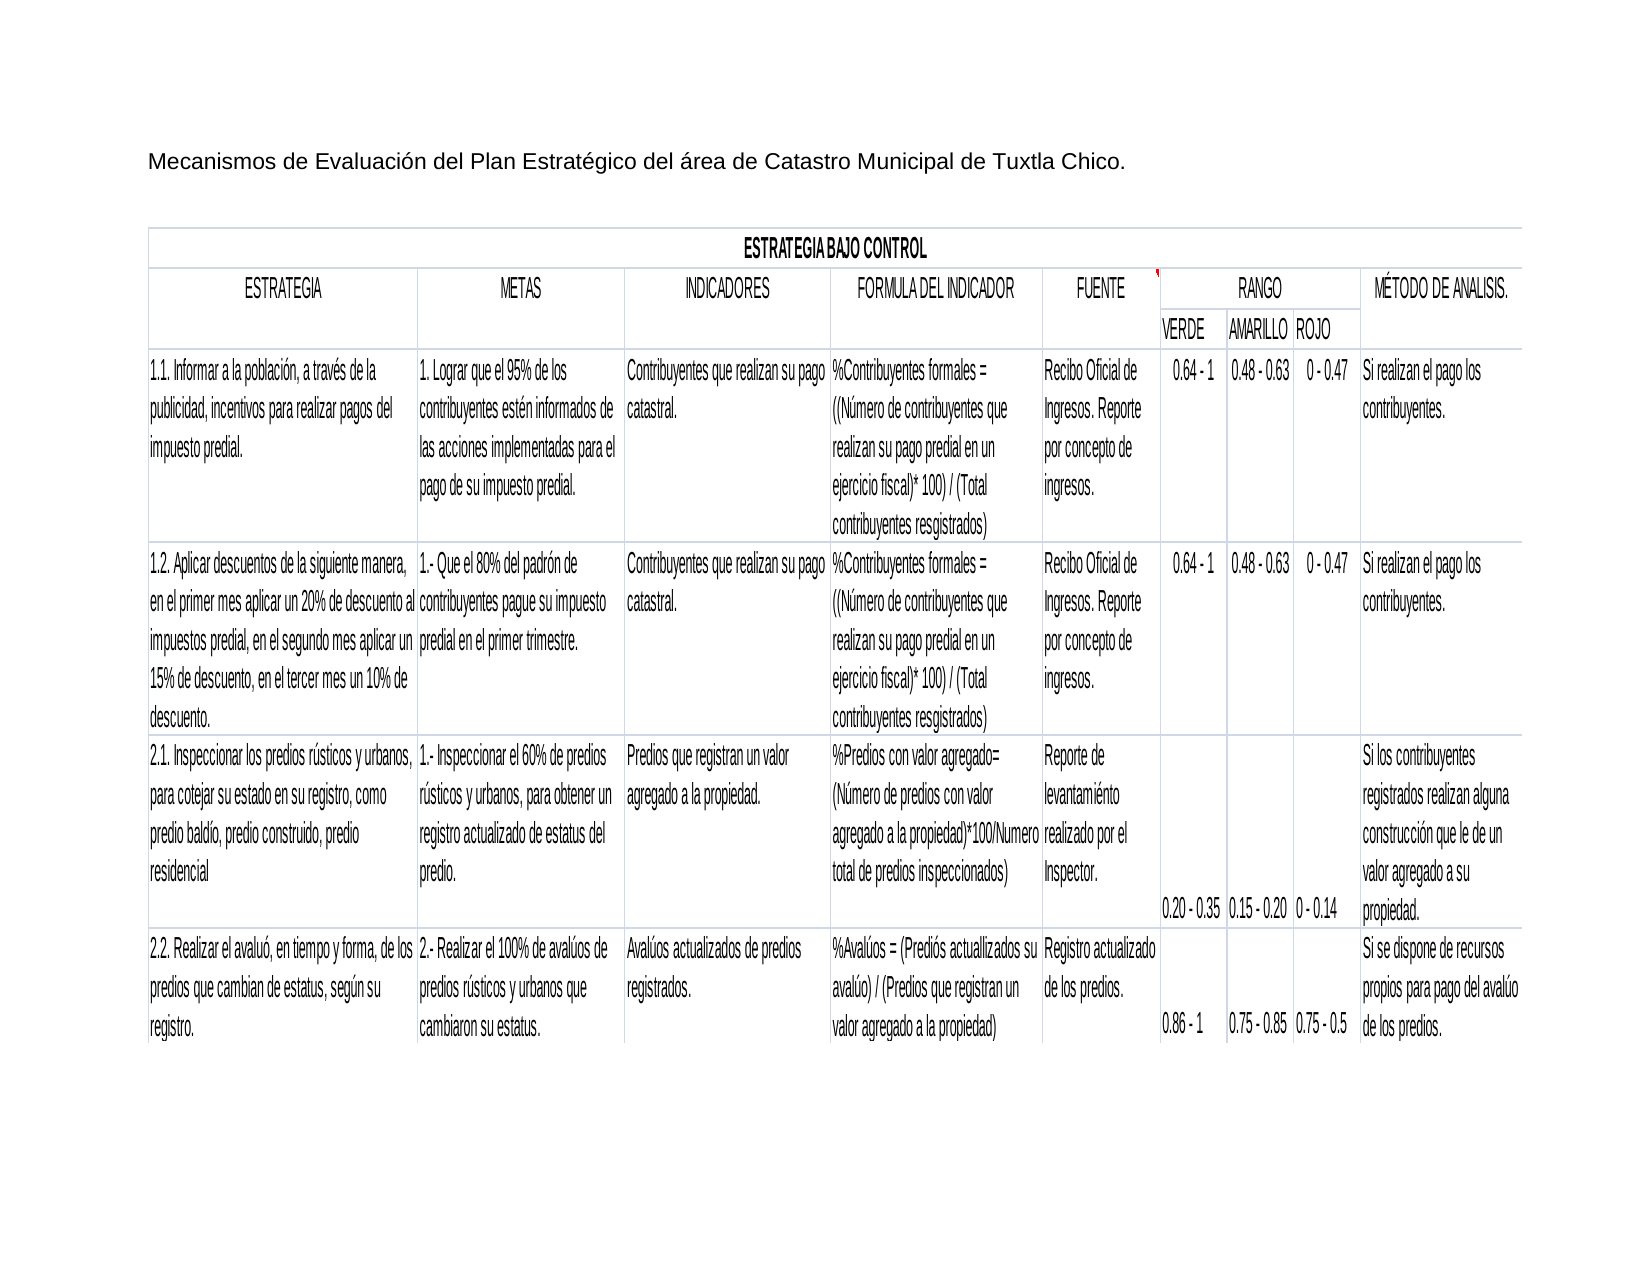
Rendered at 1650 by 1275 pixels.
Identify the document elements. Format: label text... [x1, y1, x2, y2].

text Mecanismos de Evaluación del Plan Estratégico del área de Catastro Municipal de Tuxtla Chico. [148, 148, 1502, 174]
